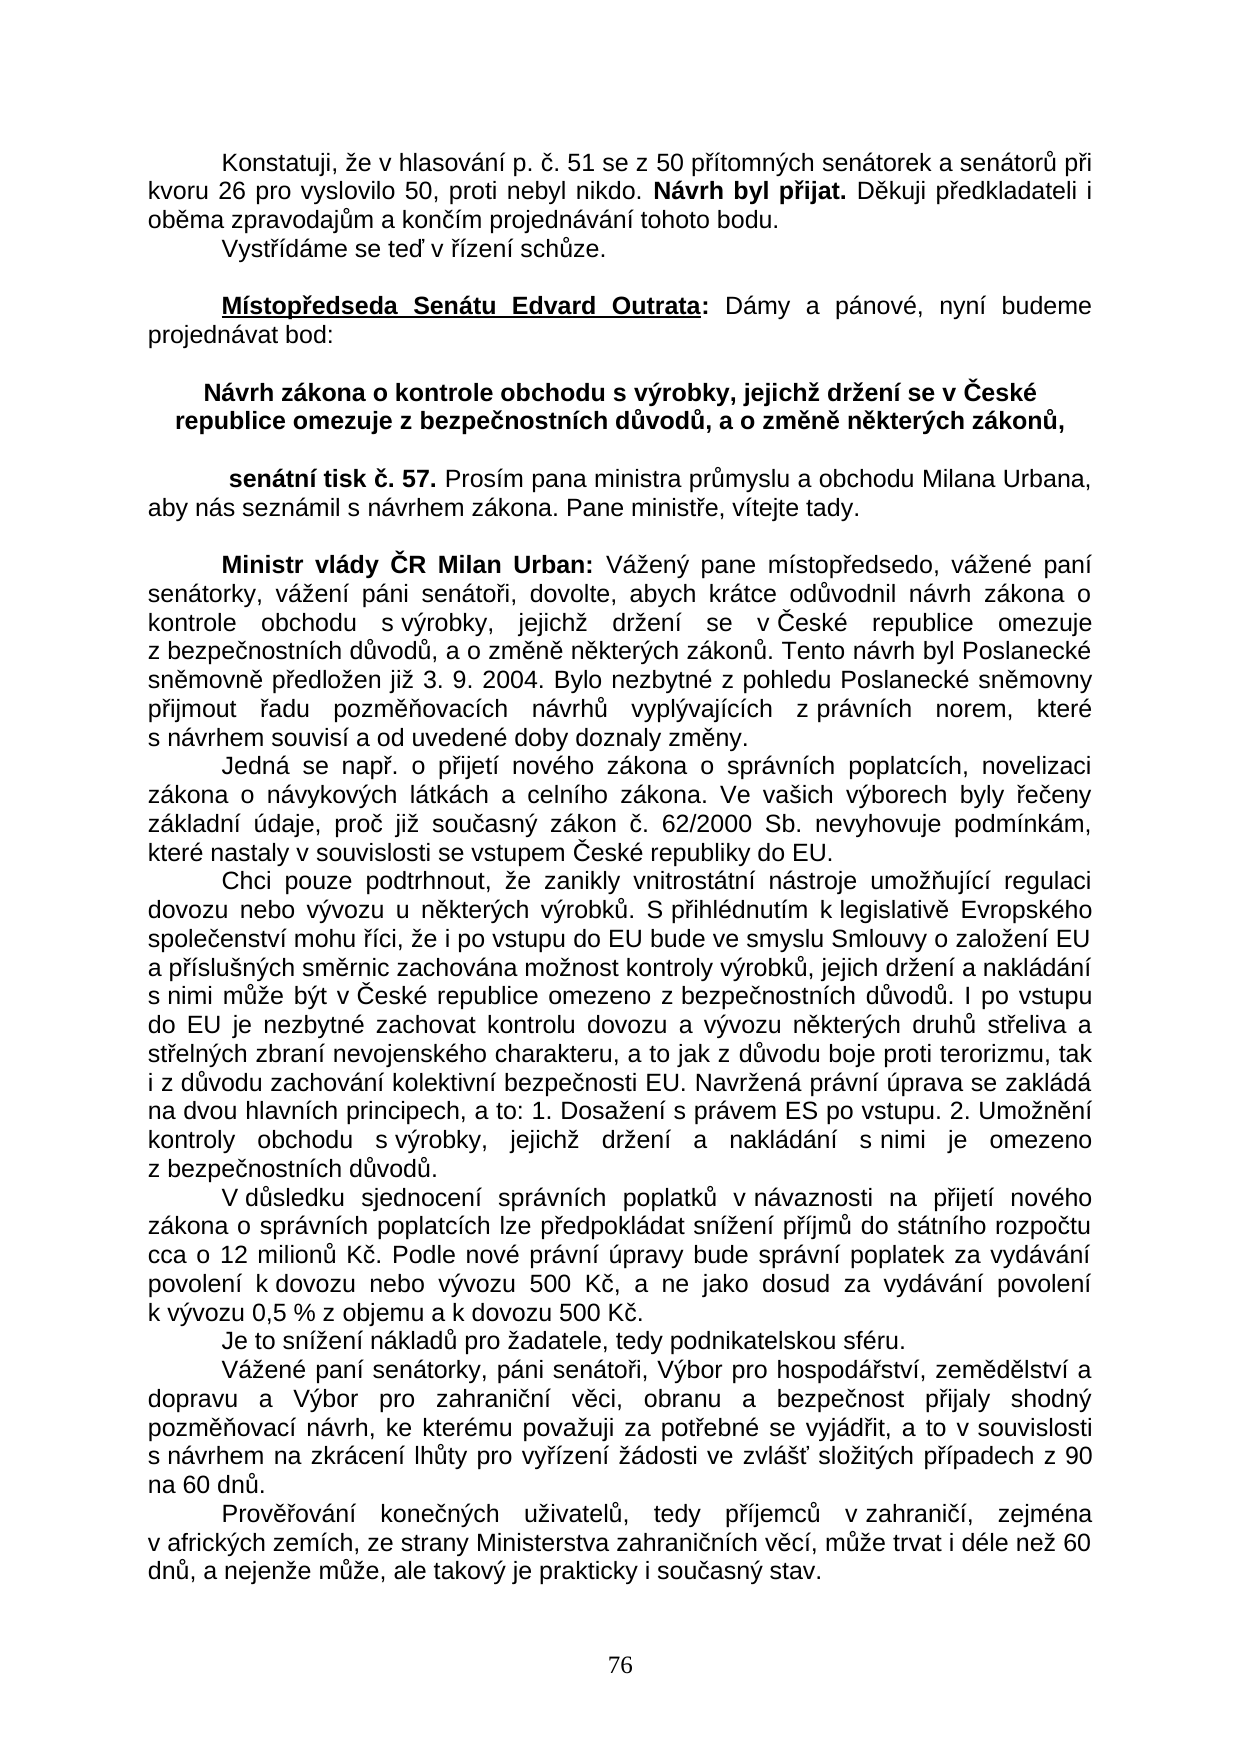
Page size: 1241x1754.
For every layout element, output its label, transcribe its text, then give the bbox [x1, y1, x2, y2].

text Vystřídáme se teď v řízení schůze. [148, 234, 1093, 263]
text Konstatuji, že v hlasování p. č. 51 se z 50 přítomných senátorek a senátorů při kvoru 26 pro vyslovilo 50, proti nebyl nikdo. Návrh byl přijat. Děkuji předkladateli i oběma zpravodajům a končím projednávání tohoto bodu. [148, 148, 1093, 234]
text Návrh zákona o kontrole obchodu s výrobky, jejichž držení se v České republice omezuje z bezpečnostních důvodů, a o změně některých zákonů, [148, 378, 1093, 435]
text Místopředseda Senátu Edvard Outrata: Dámy a pánové, nyní budeme projednávat bod: [148, 291, 1093, 349]
text Prověřování konečných uživatelů, tedy příjemců v zahraničí, zejména v afrických zemích, ze strany Ministerstva zahraničních věcí, může trvat i déle než 60 dnů, a nejenže může, ale takový je prakticky i současný stav. [148, 1499, 1093, 1585]
text senátní tisk č. 57. Prosím pana ministra průmyslu a obchodu Milana Urbana, aby nás seznámil s návrhem zákona. Pane ministře, vítejte tady. [148, 464, 1093, 521]
text Vážené paní senátorky, páni senátoři, Výbor pro hospodářství, zemědělství a dopravu a Výbor pro zahraniční věci, obranu a bezpečnost přijaly shodný pozměňovací návrh, ke kterému považuji za potřebné se vyjádřit, a to v souvislosti s návrhem na zkrácení lhůty pro vyřízení žádosti ve zvlášť složitých případech z 90 na 60 dnů. [148, 1355, 1093, 1499]
text Jedná se např. o přijetí nového zákona o správních poplatcích, novelizaci zákona o návykových látkách a celního zákona. Ve vašich výborech byly řečeny základní údaje, proč již současný zákon č. 62/2000 Sb. nevyhovuje podmínkám, které nastaly v souvislosti se vstupem České republiky do EU. [148, 751, 1093, 866]
text Chci pouze podtrhnout, že zanikly vnitrostátní nástroje umožňující regulaci dovozu nebo vývozu u některých výrobků. S přihlédnutím k legislativě Evropského společenství mohu říci, že i po vstupu do EU bude ve smyslu Smlouvy o založení EU a příslušných směrnic zachována možnost kontroly výrobků, jejich držení a nakládání s nimi může být v České republice omezeno z bezpečnostních důvodů. I po vstupu do EU je nezbytné zachovat kontrolu dovozu a vývozu některých druhů střeliva a střelných zbraní nevojenského charakteru, a to jak z důvodu boje proti terorizmu, tak i z důvodu zachování kolektivní bezpečnosti EU. Navržená právní úprava se zakládá na dvou hlavních principech, a to: 1. Dosažení s právem ES po vstupu. 2. Umožnění kontroly obchodu s výrobky, jejichž držení a nakládání s nimi je omezeno z bezpečnostních důvodů. [148, 866, 1093, 1183]
text Je to snížení nákladů pro žadatele, tedy podnikatelskou sféru. [148, 1326, 1093, 1355]
text Ministr vlády ČR Milan Urban: Vážený pane místopředsedo, vážené paní senátorky, vážení páni senátoři, dovolte, abych krátce odůvodnil návrh zákona o kontrole obchodu s výrobky, jejichž držení se v České republice omezuje z bezpečnostních důvodů, a o změně některých zákonů. Tento návrh byl Poslanecké sněmovně předložen již 3. 9. 2004. Bylo nezbytné z pohledu Poslanecké sněmovny přijmout řadu pozměňovacích návrhů vyplývajících z právních norem, které s návrhem souvisí a od uvedené doby doznaly změny. [148, 550, 1093, 751]
text V důsledku sjednocení správních poplatků v návaznosti na přijetí nového zákona o správních poplatcích lze předpokládat snížení příjmů do státního rozpočtu cca o 12 milionů Kč. Podle nové právní úpravy bude správní poplatek za vydávání povolení k dovozu nebo vývozu 500 Kč, a ne jako dosud za vydávání povolení k vývozu 0,5 % z objemu a k dovozu 500 Kč. [148, 1183, 1093, 1326]
